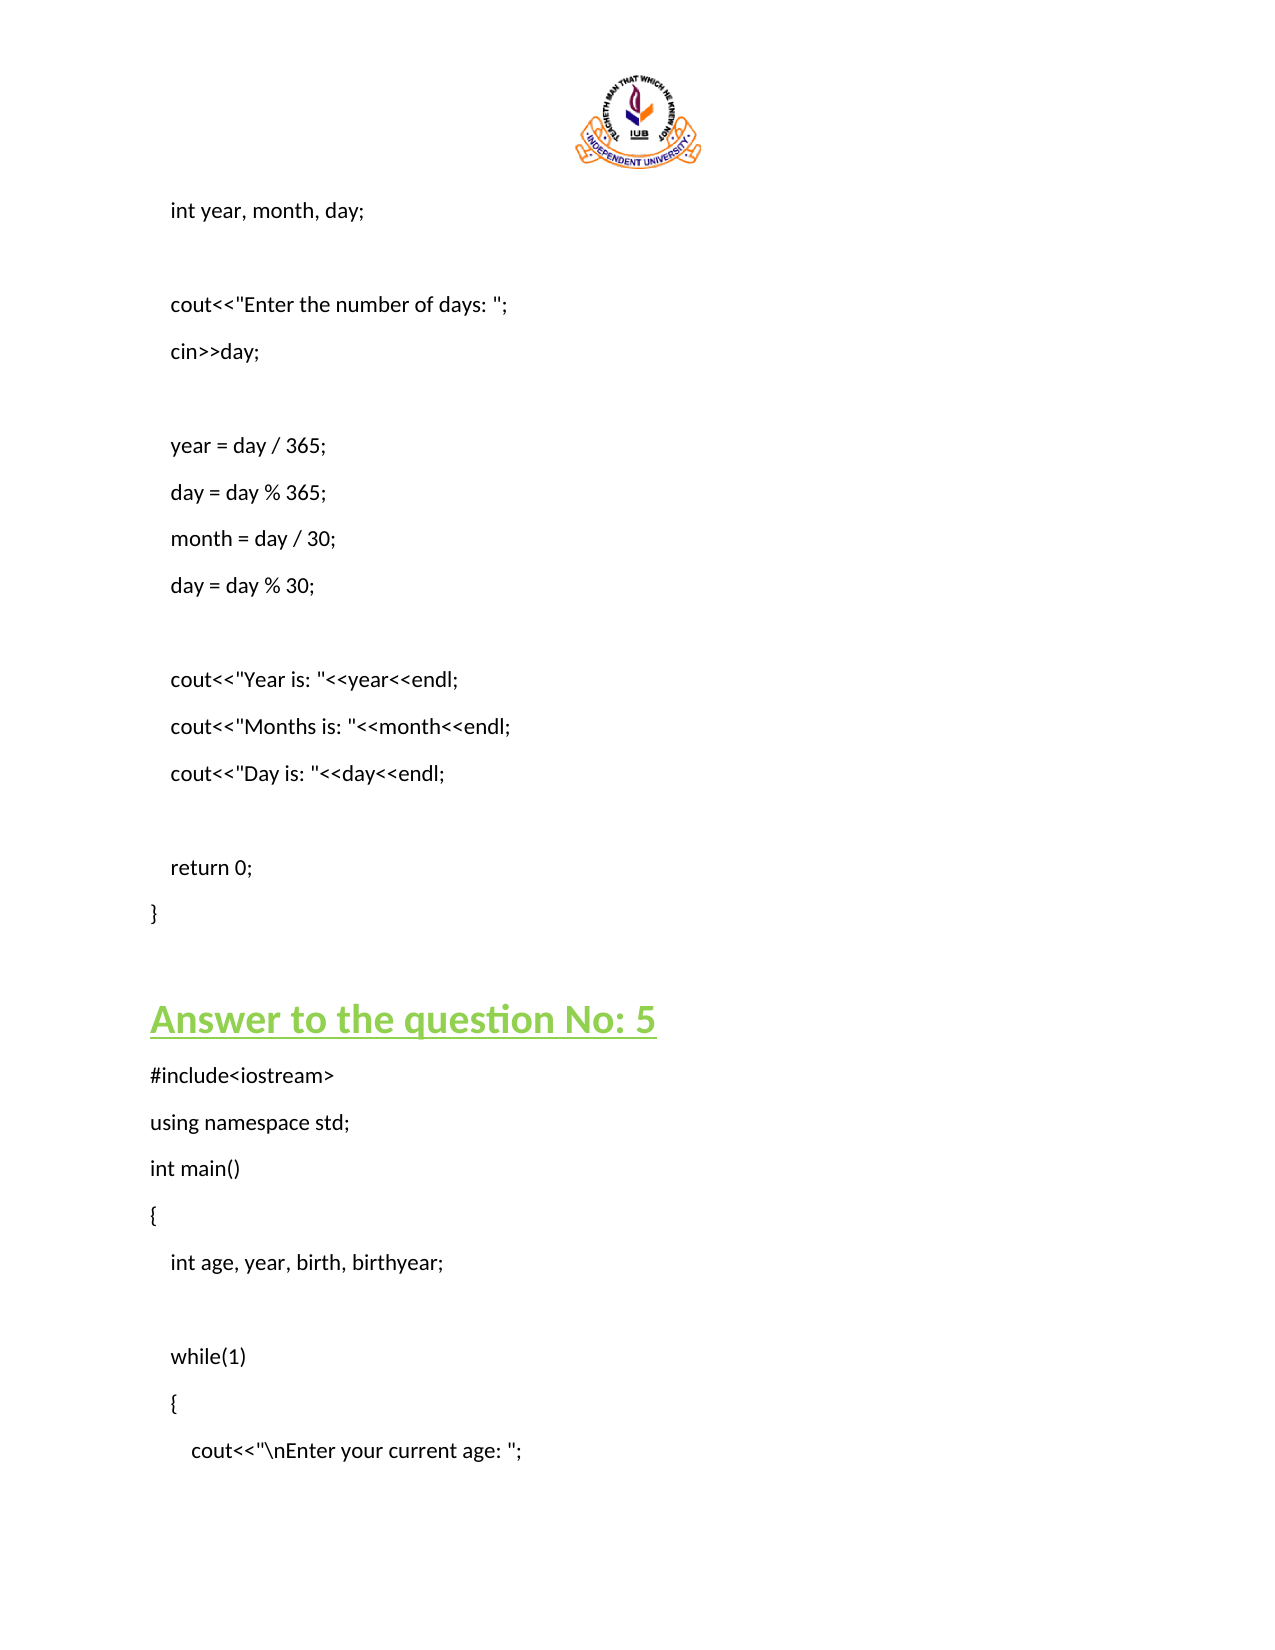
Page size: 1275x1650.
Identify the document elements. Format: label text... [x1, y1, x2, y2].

text cin>>day; [150, 337, 1125, 365]
picture [574, 75, 702, 169]
text cout<<"\nEnter your current age: "; [150, 1436, 1125, 1464]
text day = day % 365; [150, 478, 1125, 506]
text while(1) [150, 1342, 1125, 1370]
text } [150, 899, 1125, 928]
text int age, year, birth, birthyear; [150, 1248, 1125, 1276]
text { [150, 1389, 1125, 1417]
text cout<<"Enter the number of days: "; [150, 290, 1125, 318]
text cout<<"Year is: "<<year<<endl; [150, 665, 1125, 693]
text year = day / 365; [150, 431, 1125, 459]
text cout<<"Day is: "<<day<<endl; [150, 759, 1125, 787]
text day = day % 30; [150, 571, 1125, 599]
text int main() [150, 1154, 1125, 1183]
text Answer to the question No: 5 [150, 993, 1125, 1044]
text int year, month, day; [150, 196, 1125, 224]
text using namespace std; [150, 1108, 1125, 1136]
text cout<<"Months is: "<<month<<endl; [150, 712, 1125, 740]
text #include<iostream> [150, 1061, 1125, 1089]
text month = day / 30; [150, 524, 1125, 553]
text return 0; [150, 853, 1125, 881]
text { [150, 1201, 1125, 1229]
